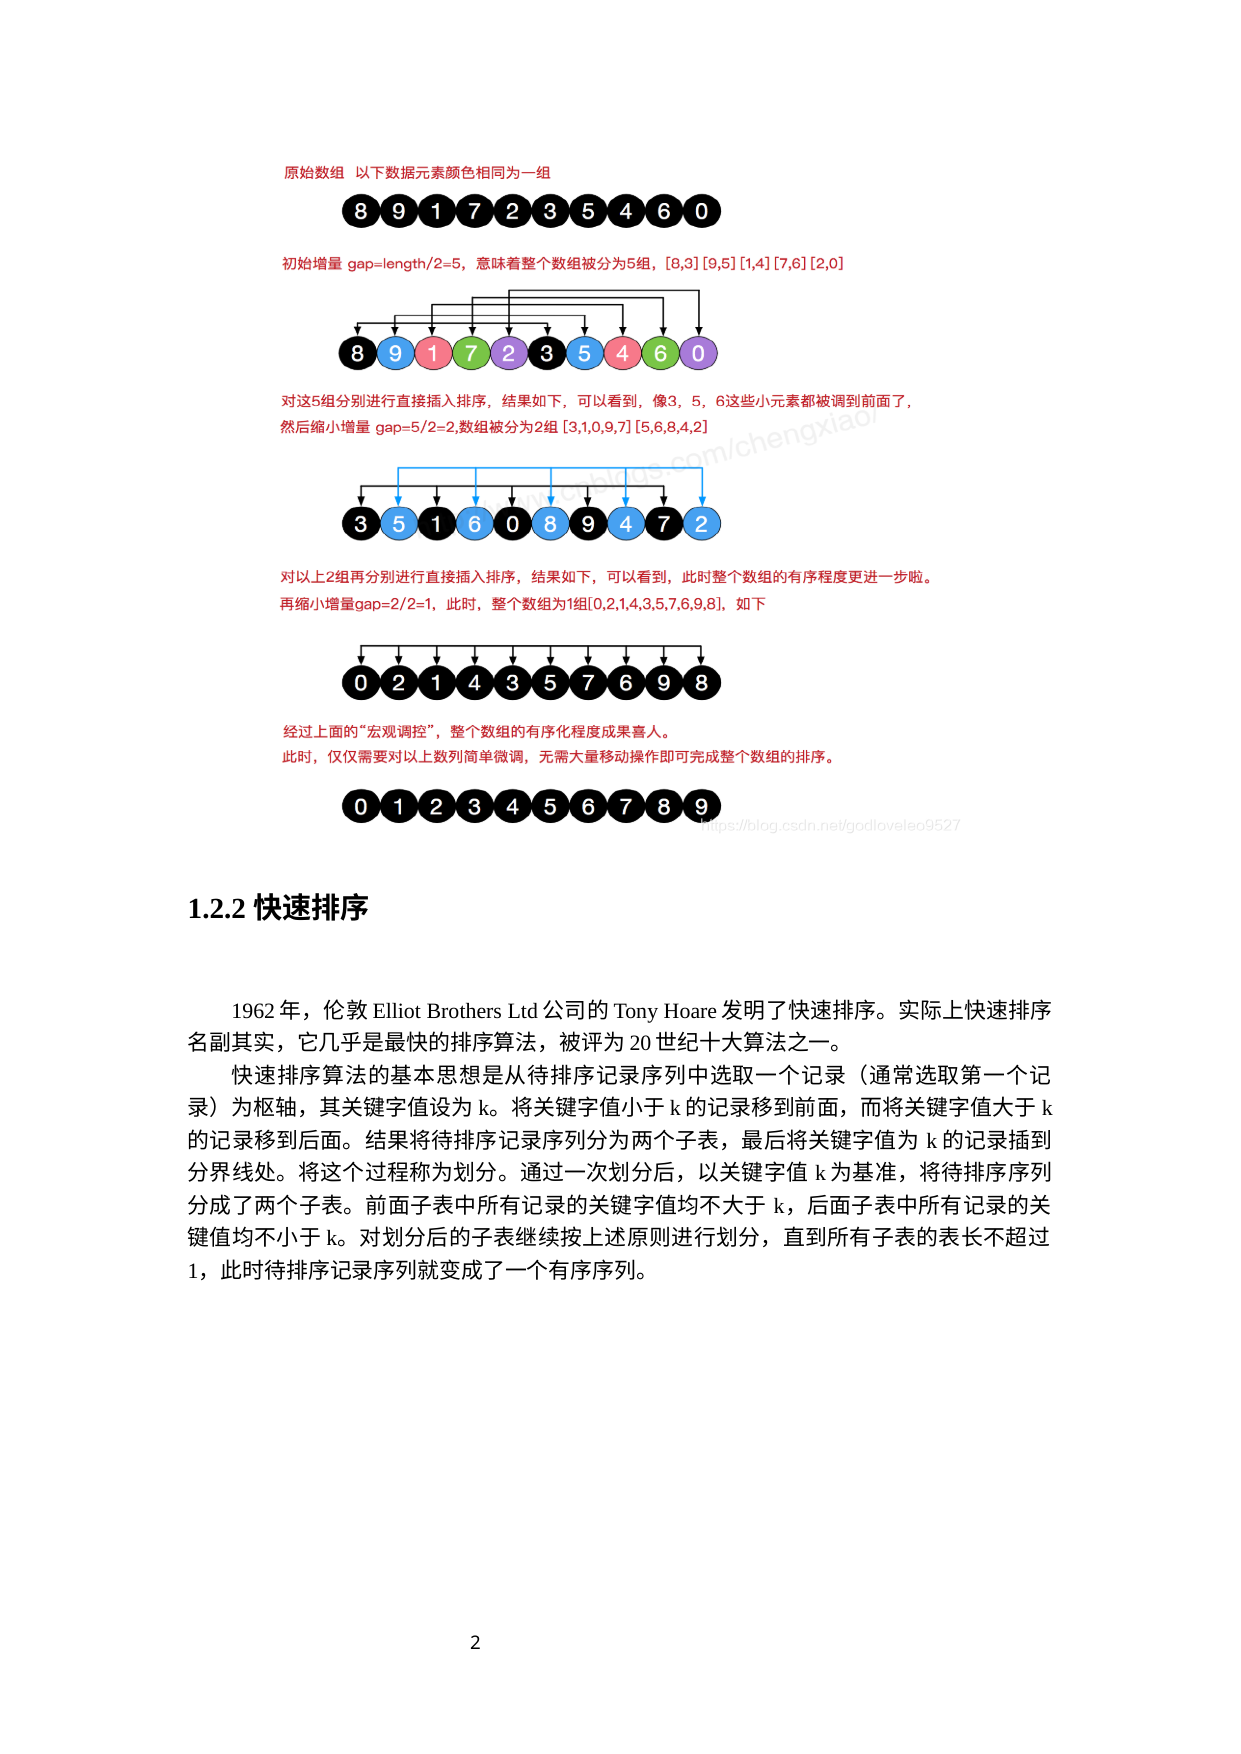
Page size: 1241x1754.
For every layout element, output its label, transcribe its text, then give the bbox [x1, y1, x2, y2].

text 1962年，伦敦Elliot Brothers Ltd公司的Tony Hoare发明了快速排序。实际上快速排序名副其实，它几乎是最快的排序算法，被评为20世纪十大算法之一。 [187, 992, 1053, 1057]
text 快速排序算法的基本思想是从待排序记录序列中选取一个记录（通常选取第一个记录）为枢轴，其关键字值设为k。将关键字值小于k的记录移到前面，而将关键字值大于k的记录移到后面。结果将待排序记录序列分为两个子表，最后将关键字值为k的记录插到分界线处。将这个过程称为划分。通过一次划分后，以关键字值k为基准，将待排序序列分成了两个子表。前面子表中所有记录的关键字值均不大于k，后面子表中所有记录的关键值均不小于k。对划分后的子表继续按上述原则进行划分，直到所有子表的表长不超过1，此时待排序记录序列就变成了一个有序序列。 [187, 1057, 1053, 1285]
subtitle 1.2.2 快速排序 [187, 874, 1053, 939]
picture [271, 162, 969, 842]
